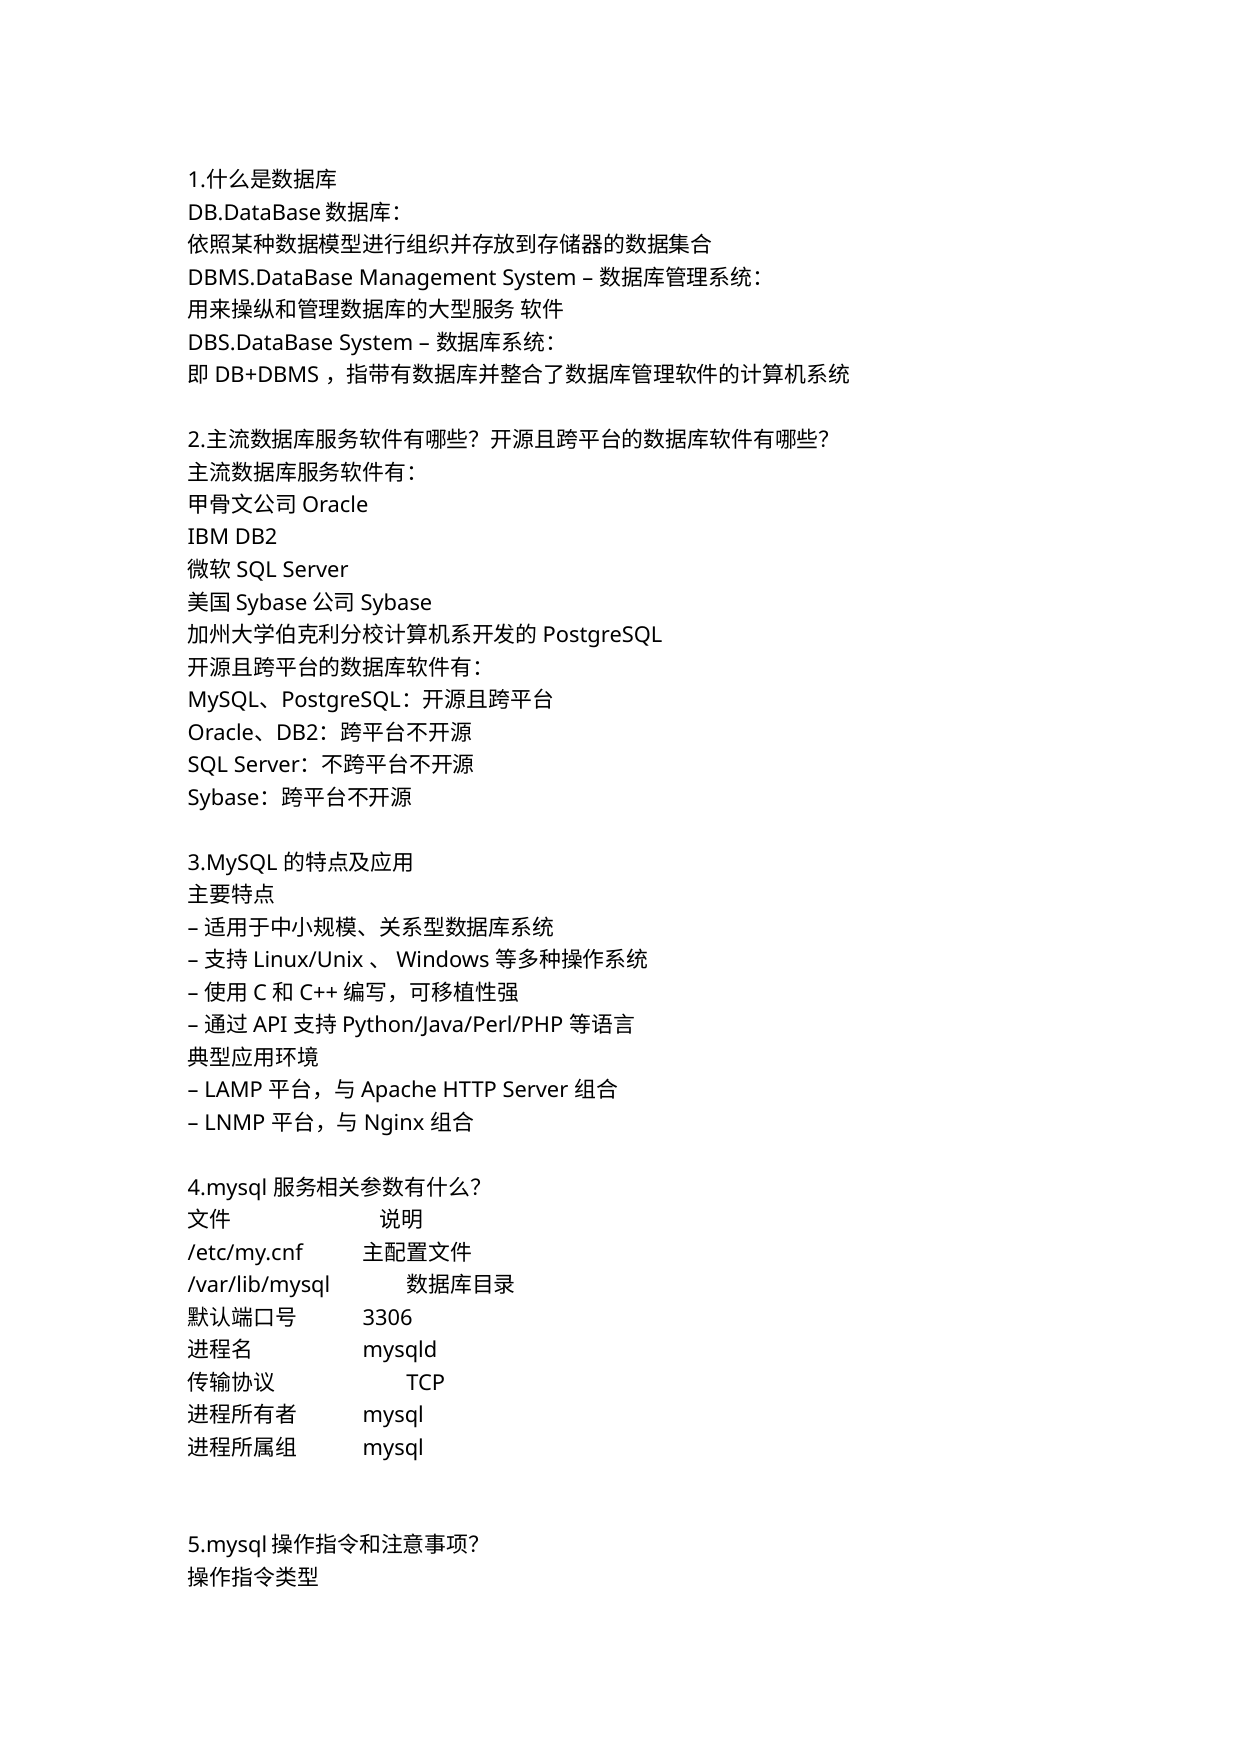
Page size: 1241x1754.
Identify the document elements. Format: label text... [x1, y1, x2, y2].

text 加州大学伯克利分校计算机系开发的 PostgreSQL [187, 617, 1053, 649]
text – 支持 Linux/Unix 、 Windows 等多种操作系统 [187, 942, 1053, 974]
text 操作指令类型 [187, 1559, 1053, 1592]
text 甲骨文公司 Oracle [187, 487, 1053, 519]
text Oracle、DB2：跨平台不开源 [187, 714, 1053, 747]
text 进程名 mysqld [187, 1332, 1053, 1364]
text 主要特点 [187, 877, 1053, 909]
text 3.MySQL 的特点及应用 [187, 844, 1053, 877]
text 传输协议 TCP [187, 1364, 1053, 1397]
text SQL Server：不跨平台不开源 [187, 747, 1053, 779]
text 美国Sybase公司 Sybase [187, 584, 1053, 617]
text – 通过 API 支持 Python/Java/Perl/PHP 等语言 [187, 1007, 1053, 1039]
text – LNMP 平台，与 Nginx 组合 [187, 1104, 1053, 1137]
text 用来操纵和管理数据库的大型服务 软件 [187, 292, 1053, 324]
text IBM DB2 [187, 519, 1053, 552]
text – 使用 C 和 C++ 编写，可移植性强 [187, 974, 1053, 1007]
text MySQL、PostgreSQL：开源且跨平台 [187, 682, 1053, 714]
text 微软 SQL Server [187, 552, 1053, 584]
text 进程所有者 mysql [187, 1397, 1053, 1429]
text DB.DataBase数据库： [187, 194, 1053, 227]
text /var/lib/mysql 数据库目录 [187, 1267, 1053, 1299]
text – LAMP 平台，与 Apache HTTP Server 组合 [187, 1072, 1053, 1104]
text – 适用于中小规模、关系型数据库系统 [187, 909, 1053, 942]
text 默认端口号 3306 [187, 1299, 1053, 1332]
text 进程所属组 mysql [187, 1429, 1053, 1462]
text 典型应用环境 [187, 1039, 1053, 1072]
text 依照某种数据模型进行组织并存放到存储器的数据集合 [187, 227, 1053, 259]
text 2.主流数据库服务软件有哪些？开源且跨平台的数据库软件有哪些？ [187, 422, 1053, 454]
text 文件 说明 [187, 1202, 1053, 1234]
text 1.什么是数据库 [187, 162, 1053, 194]
text DBMS.DataBase Management System – 数据库管理系统： [187, 259, 1053, 292]
text 主流数据库服务软件有： [187, 454, 1053, 487]
text 4.mysql 服务相关参数有什么？ [187, 1169, 1053, 1202]
text Sybase：跨平台不开源 [187, 779, 1053, 812]
text 5.mysql操作指令和注意事项？ [187, 1527, 1053, 1559]
text /etc/my.cnf 主配置文件 [187, 1234, 1053, 1267]
text DBS.DataBase System – 数据库系统： [187, 324, 1053, 357]
text 开源且跨平台的数据库软件有： [187, 649, 1053, 682]
text 即 DB+DBMS ，指带有数据库并整合了数据库管理软件的计算机系统 [187, 357, 1053, 389]
